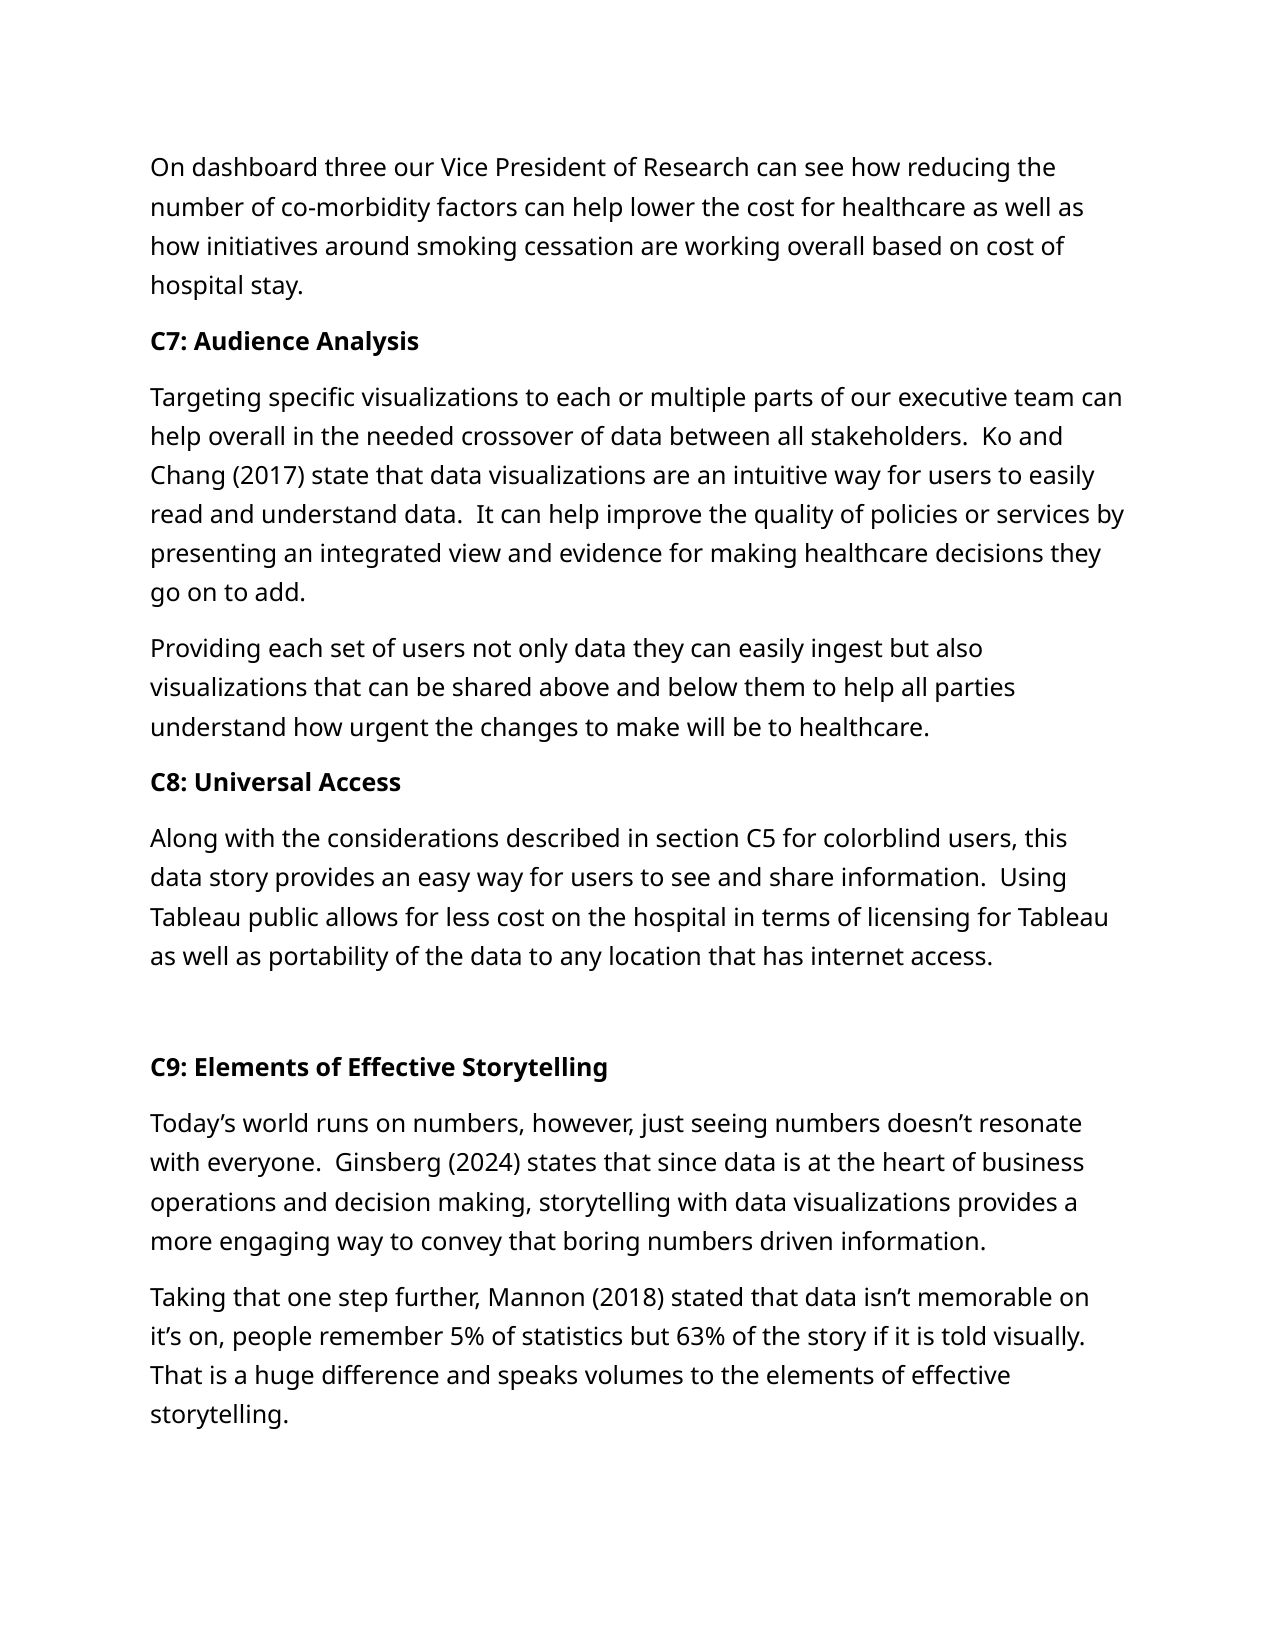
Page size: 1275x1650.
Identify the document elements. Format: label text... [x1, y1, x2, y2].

text C7: Audience Analysis [150, 323, 1125, 357]
text Along with the considerations described in section C5 for colorblind users, this data story provides an easy way for users to see and share information. Using Tableau public allows for less cost on the hospital in terms of licensing for Tableau as well as portability of the data to any location that has internet access. [150, 821, 1125, 972]
text Today’s world runs on numbers, however, just seeing numbers doesn’t resonate with everyone. Ginsberg (2024) states that since data is at the heart of business operations and decision making, storytelling with data visualizations provides a more engaging way to convey that boring numbers driven information. [150, 1106, 1125, 1257]
text C9: Elements of Effective Storytelling [150, 1050, 1125, 1084]
text Providing each set of users not only data they can easily ingest but also visualizations that can be shared above and below them to help all parties understand how urgent the changes to make will be to healthcare. [150, 631, 1125, 743]
text Taking that one step further, Mannon (2018) stated that data isn’t memorable on it’s on, people remember 5% of statistics but 63% of the story if it is told visually. That is a huge difference and speaks volumes to the elements of effective storytelling. [150, 1279, 1125, 1431]
text On dashboard three our Vice President of Research can see how reducing the number of co-morbidity factors can help lower the cost for healthcare as well as how initiatives around smoking cessation are working overall based on cost of hospital stay. [150, 150, 1125, 302]
text Targeting specific visualizations to each or multiple parts of our executive team can help overall in the needed crossover of data between all stakeholders. Ko and Chang (2017) state that data visualizations are an intuitive way for users to easily read and understand data. It can help improve the quality of policies or services by presenting an integrated view and evidence for making healthcare decisions they go on to add. [150, 379, 1125, 609]
text C8: Universal Access [150, 765, 1125, 799]
